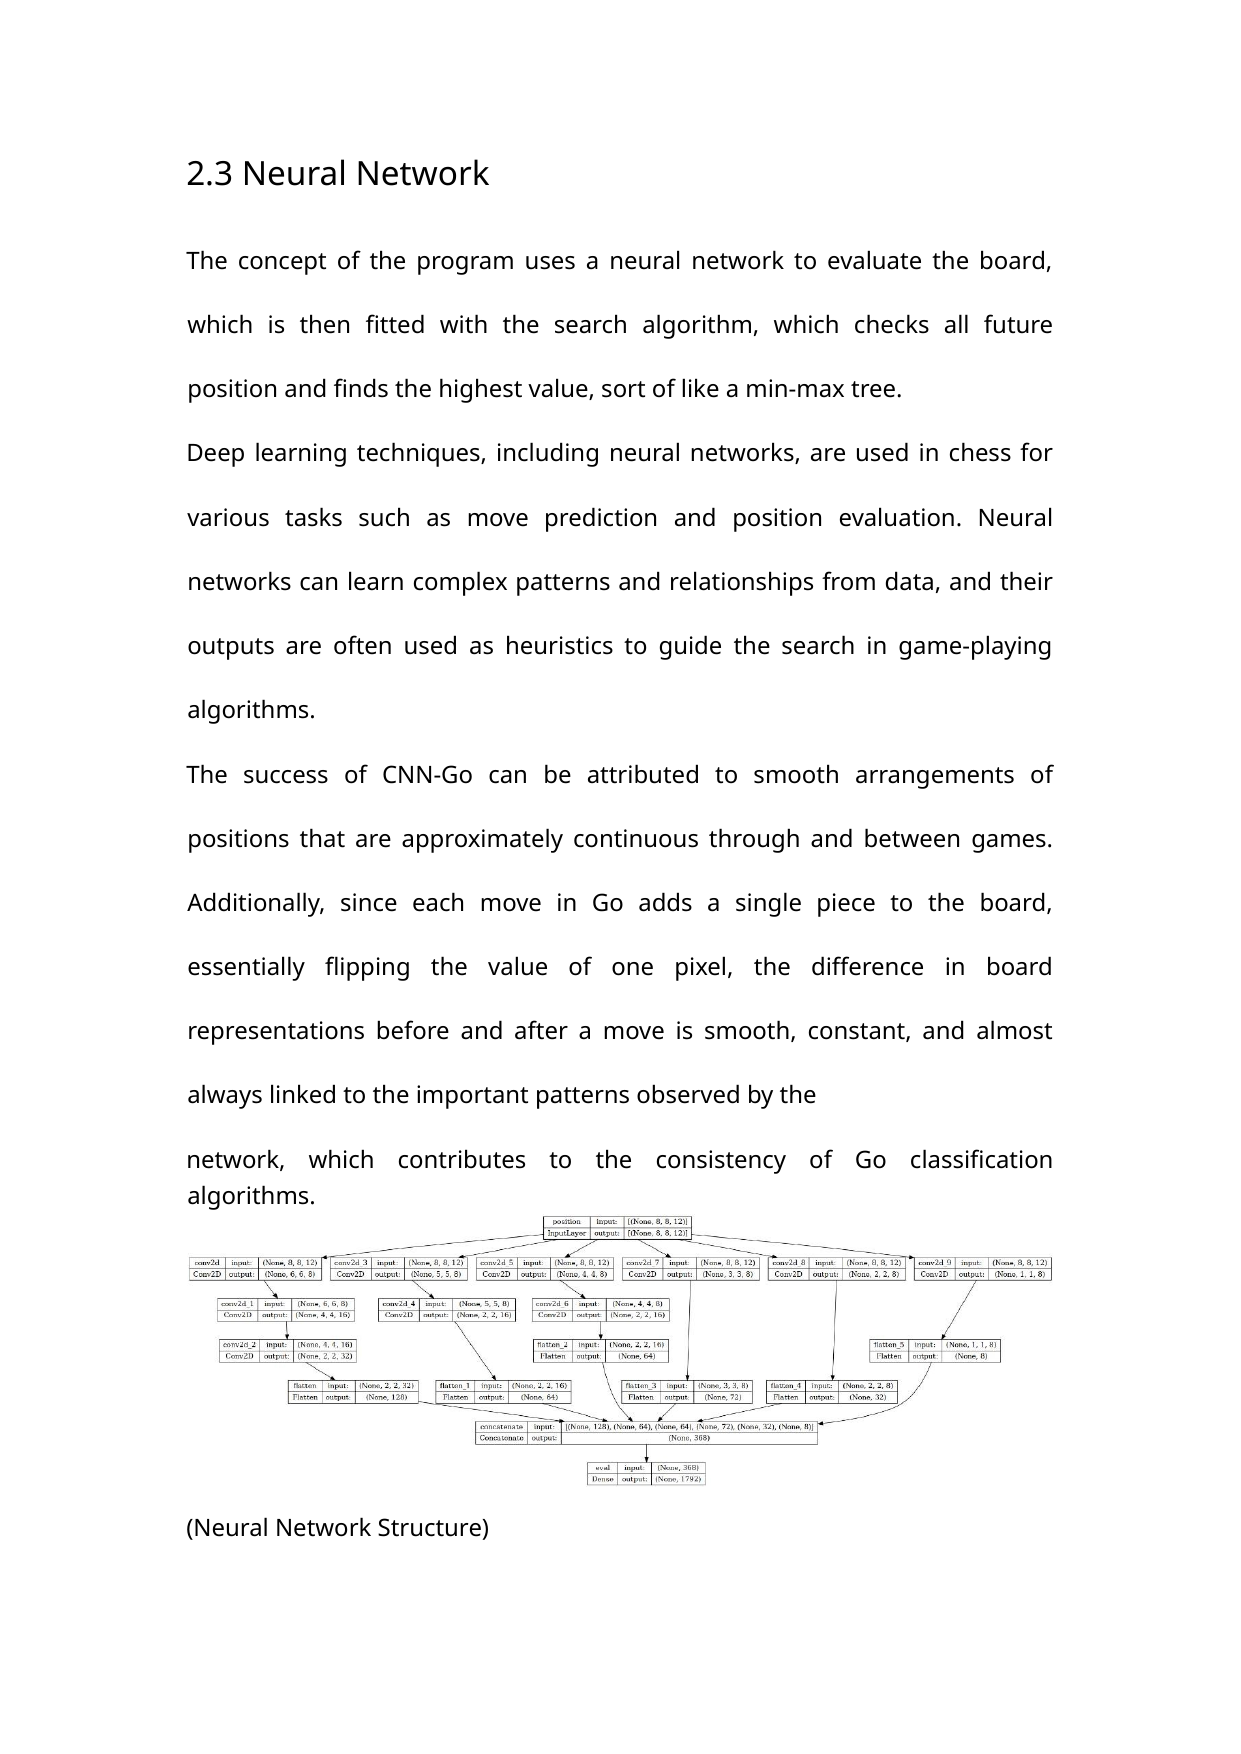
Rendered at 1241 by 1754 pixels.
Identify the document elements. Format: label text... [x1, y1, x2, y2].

picture [187, 1214, 1053, 1487]
text The success of CNN-Go can be attributed to smooth arrangements of positions that are approximately continuous through and between games. Additionally, since each move in Go adds a single piece to the board, essentially flipping the value of one pixel, the difference in board representations before and after a move is smooth, constant, and almost always linked to the important patterns observed by the [186, 757, 1054, 1111]
subtitle 2.3 Neural Network [186, 150, 1060, 195]
text Deep learning techniques, including neural networks, are used in chess for various tasks such as move prediction and position evaluation. Neural networks can learn complex patterns and relationships from data, and their outputs are often used as heuristics to guide the search in game-playing algorithms. [186, 436, 1054, 726]
text network, which contributes to the consistency of Go classification algorithms. [186, 1143, 1054, 1211]
text The concept of the program uses a neural network to evaluate the board, which is then fitted with the search algorithm, which checks all future position and finds the highest value, sort of like a min-max tree. [186, 243, 1054, 404]
text (Neural Network Structure) [186, 1511, 1054, 1544]
